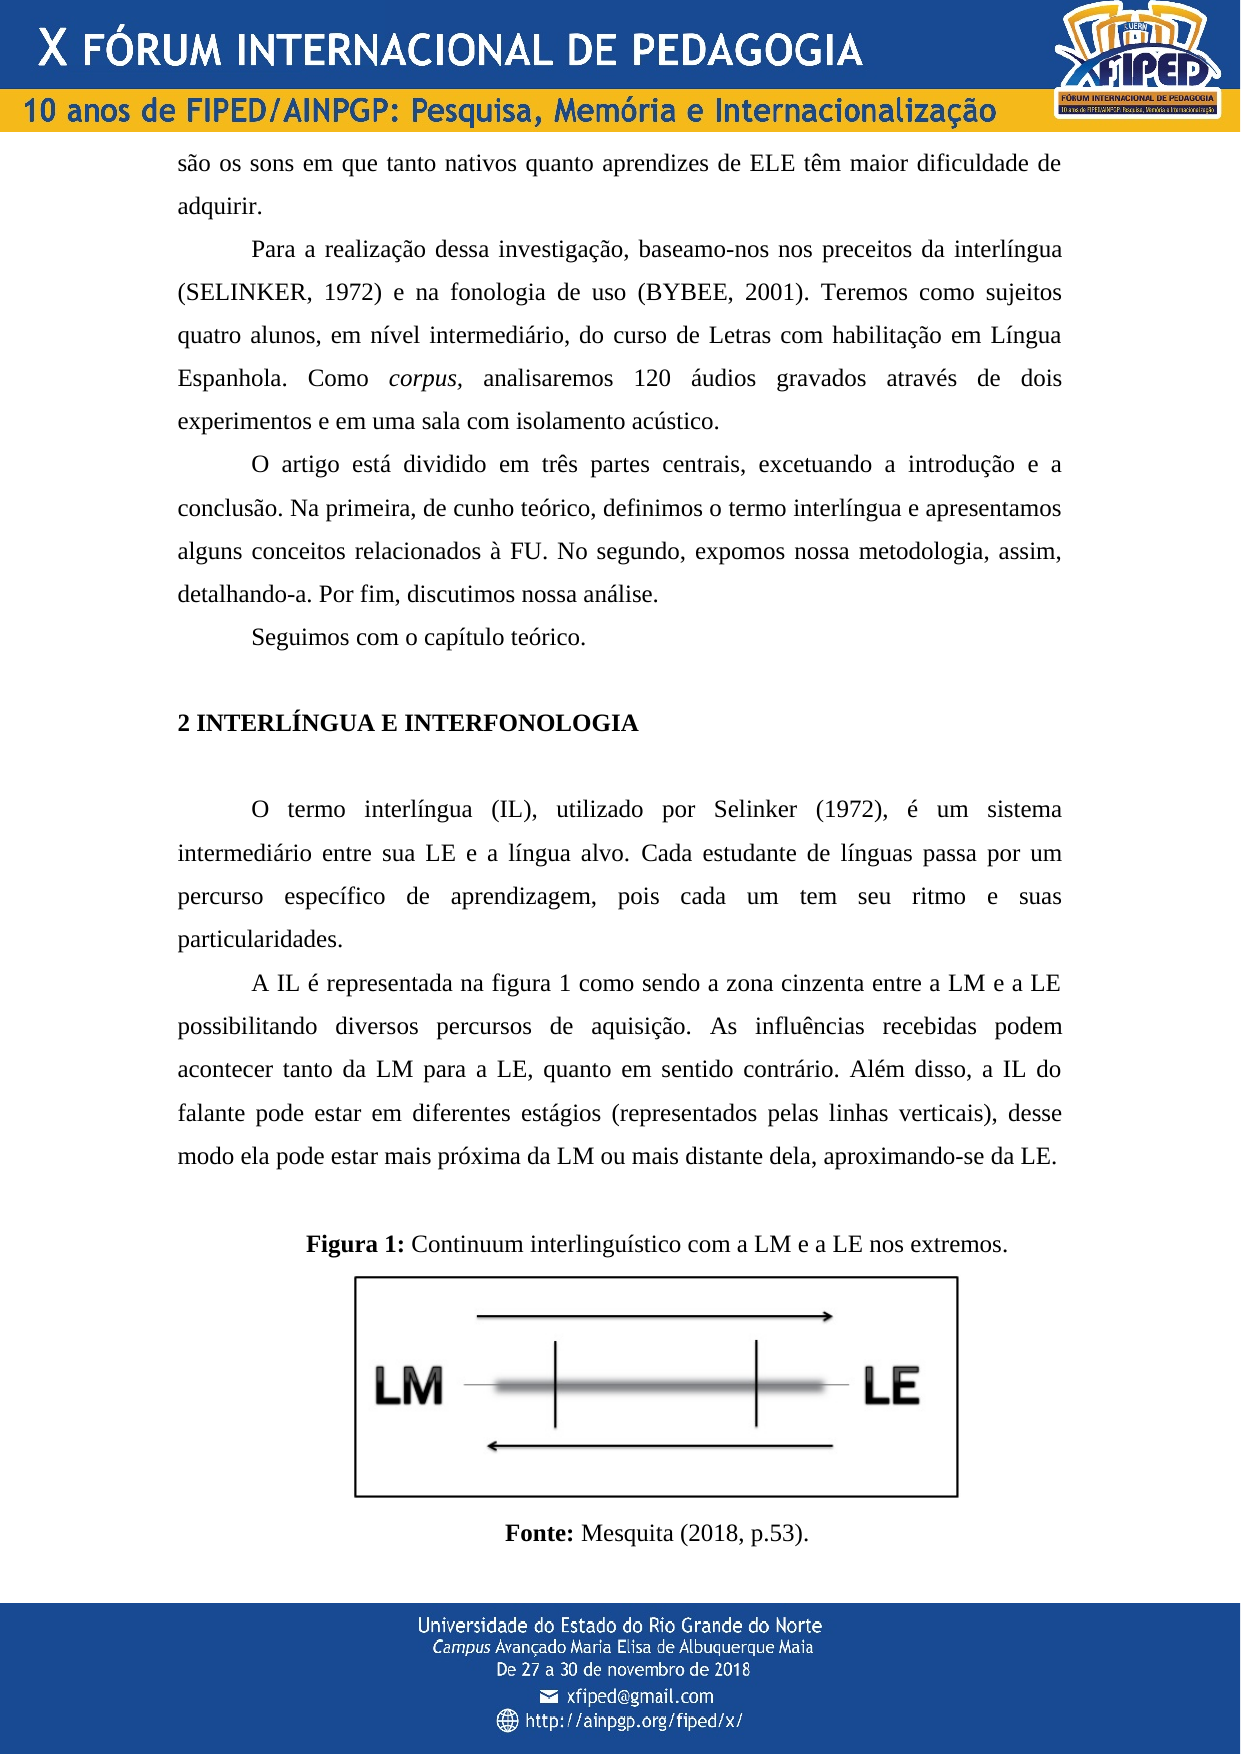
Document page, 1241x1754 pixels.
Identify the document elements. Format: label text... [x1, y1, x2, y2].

picture [351, 1273, 963, 1502]
text Para a realização dessa investigação, baseamo-nos nos preceitos da interlíngua (SELINKER, 1972) e na fonologia de uso (BYBEE, 2001). Teremos como sujeitos quatro alunos, em nível intermediário, do curso de Letras com habilitação em Língua Espanhola. Como corpus, analisaremos 120 áudios gravados através de dois experimentos e em uma sala com isolamento acústico. [177, 234, 1063, 435]
text Fonte: Mesquita (2018, p.53). [177, 1518, 1063, 1546]
text 2 INTERLÍNGUA E INTERFONOLOGIA [177, 708, 1063, 737]
picture [0, 1603, 1241, 1754]
text A IL é representada na figura 1 como sendo a zona cinzenta entre a LM e a LE possibilitando diversos percursos de aquisição. As influências recebidas podem acontecer tanto da LM para a LE, quanto em sentido contrário. Além disso, a IL do falante pode estar em diferentes estágios (representados pelas linhas verticais), desse modo ela pode estar mais próxima da LM ou mais distante dela, aproximando-se da LE. [177, 968, 1063, 1169]
text Figura 1: Continuum interlinguístico com a LM e a LE nos extremos. [177, 1229, 1063, 1258]
text Seguimos com o capítulo teórico. [177, 622, 1063, 651]
text O artigo está dividido em três partes centrais, excetuando a introdução e a conclusão. Na primeira, de cunho teórico, definimos o termo interlíngua e apresentamos alguns conceitos relacionados à FU. No segundo, expomos nossa metodologia, assim, detalhando-a. Por fim, discutimos nossa análise. [177, 449, 1063, 608]
text O termo interlíngua (IL), utilizado por Selinker (1972), é um sistema intermediário entre sua LE e a língua alvo. Cada estudante de línguas passa por um percurso específico de aprendizagem, pois cada um tem seu ritmo e suas particularidades. [177, 794, 1063, 953]
picture [0, 0, 1241, 132]
